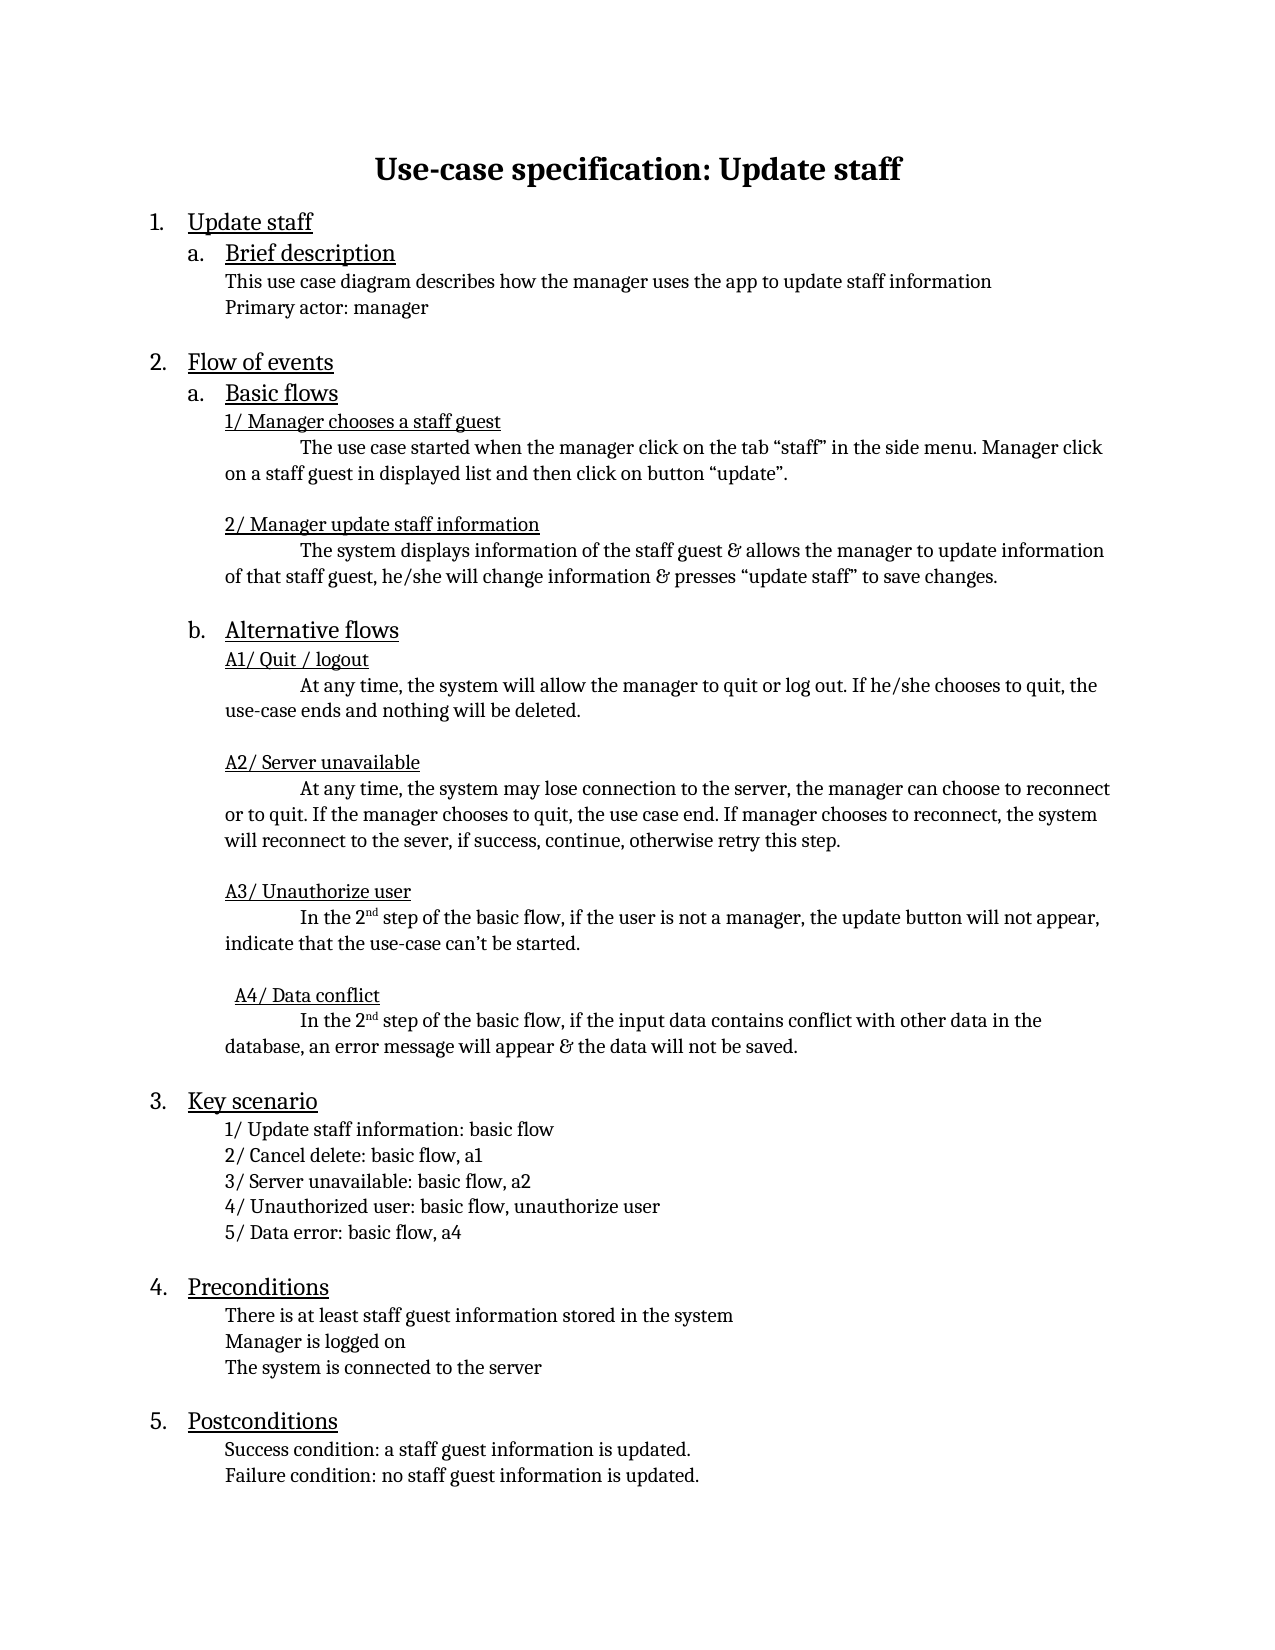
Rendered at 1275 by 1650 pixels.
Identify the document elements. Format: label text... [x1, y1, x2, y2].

list 5/ Data error: basic flow, a4 [187, 1221, 1125, 1245]
text A2/ Server unavailable [150, 751, 1125, 775]
list Update staff [150, 208, 1125, 237]
list 3/ Server unavailable: basic flow, a2 [187, 1169, 1125, 1193]
list Brief description [187, 239, 1125, 268]
text A1/ Quit / logout [225, 647, 1125, 671]
list Failure condition: no staff guest information is updated. [225, 1464, 1125, 1488]
text In the 2nd step of the basic flow, if the user is not a manager, the update button will not appear, indicate that the use-case can’t be started. [225, 906, 1125, 956]
text The use case started when the manager click on the tab “staff” in the side menu. Manager click on a staff guest in displayed list and then click on button “update”. [225, 436, 1125, 485]
list 4/ Unauthorized user: basic flow, unauthorize user [187, 1195, 1125, 1219]
text 2/ Manager update staff information [150, 513, 1125, 537]
list Flow of events [150, 348, 1125, 376]
list Postconditions [150, 1407, 1125, 1436]
text The system is connected to the server [225, 1355, 1125, 1379]
text At any time, the system will allow the manager to quit or log out. If he/she chooses to quit, the use-case ends and nothing will be deleted. [225, 673, 1125, 723]
text At any time, the system may lose connection to the server, the manager can choose to reconnect or to quit. If the manager chooses to quit, the use case end. If manager chooses to reconnect, the system will reconnect to the sever, if success, continue, otherwise retry this step. [225, 777, 1125, 852]
list 1/ Update staff information: basic flow [187, 1118, 1125, 1142]
text In the 2nd step of the basic flow, if the input data contains conflict with other data in the database, an error message will appear & the data will not be saved. [225, 1009, 1125, 1059]
text This use case diagram describes how the manager uses the app to update staff information [225, 270, 1125, 294]
list Alternative flows [187, 616, 1125, 645]
text 1/ Manager chooses a staff guest [225, 410, 1125, 434]
list 2/ Cancel delete: basic flow, a1 [187, 1143, 1125, 1167]
text There is at least staff guest information stored in the system [225, 1304, 1125, 1328]
text Primary actor: manager [225, 296, 1125, 320]
text Manager is logged on [225, 1329, 1125, 1353]
text Use-case specification: Update staff [150, 150, 1125, 188]
list Success condition: a staff guest information is updated. [225, 1438, 1125, 1462]
list Preconditions [150, 1273, 1125, 1301]
text A3/ Unauthorize user [150, 880, 1125, 904]
text A4/ Data conflict [225, 983, 1125, 1007]
list Key scenario [150, 1087, 1125, 1115]
text The system displays information of the staff guest & allows the manager to update information of that staff guest, he/she will change information & presses “update staff” to save changes. [225, 539, 1125, 589]
list Basic flows [187, 379, 1125, 407]
